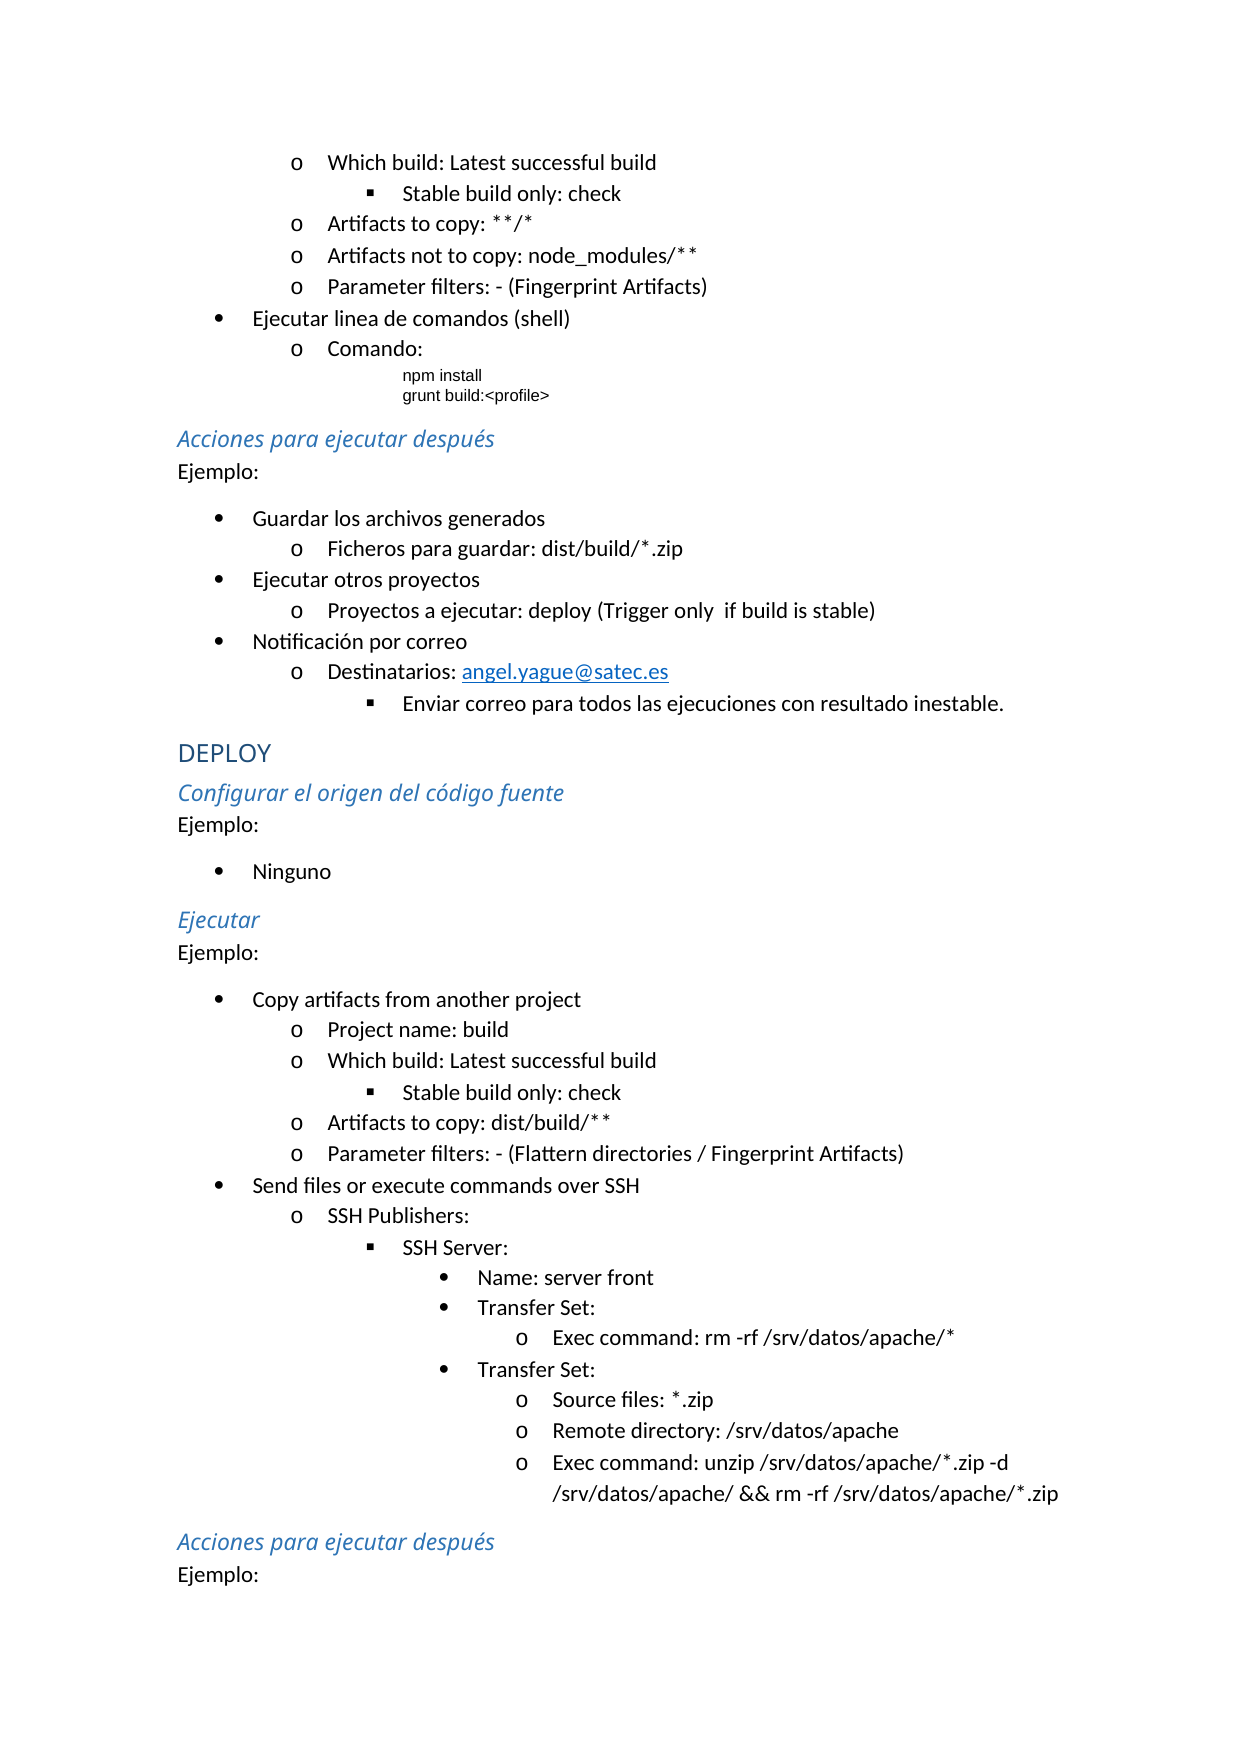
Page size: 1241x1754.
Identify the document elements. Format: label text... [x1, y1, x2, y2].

list Artifacts not to copy: node_modules/** [290, 241, 1063, 270]
list Parameter filters: - (Flattern directories / Fingerprint Artifacts) [290, 1139, 1063, 1169]
list Remote directory: /srv/datos/apache [515, 1416, 1063, 1446]
list Send files or execute commands over SSH [215, 1171, 1063, 1199]
subtitle Configurar el origen del código fuente [177, 777, 1063, 808]
subtitle DEPLOY [177, 736, 1063, 770]
text Ejemplo: [177, 938, 1063, 966]
list SSH Server: [365, 1233, 1063, 1261]
text Ejemplo: [177, 1560, 1063, 1588]
list Ficheros para guardar: dist/build/*.zip [290, 534, 1063, 563]
list grunt build:<profile> [402, 386, 1063, 405]
list Artifacts to copy: **/* [290, 209, 1063, 238]
list Proyectos a ejecutar: deploy (Trigger only if build is stable) [290, 596, 1063, 625]
list Copy artifacts from another project [215, 985, 1063, 1013]
list npm install [402, 365, 1063, 384]
list Transfer Set: [440, 1293, 1063, 1321]
list Exec command : rm -rf /srv/datos/apache/* [515, 1323, 1063, 1352]
list Which build: Latest successful build [290, 1046, 1063, 1076]
text Ejemplo: [177, 457, 1063, 485]
list Transfer Set: [440, 1355, 1063, 1383]
list Stable build only: check [365, 1078, 1063, 1106]
list Exec command: unzip /srv/datos/apache/*.zip -d /srv/datos/apache/ && rm -rf /srv/datos/apache/*.zip [515, 1448, 1063, 1507]
list SSH Publishers: [290, 1201, 1063, 1230]
list Comando: [290, 334, 1063, 363]
subtitle Acciones para ejecutar después [177, 423, 1063, 454]
list Guardar los archivos generados [215, 504, 1063, 532]
text Ejemplo: [177, 810, 1063, 838]
list Name: server front [440, 1263, 1063, 1291]
list Project name: build [290, 1015, 1063, 1044]
list Ejecutar linea de comandos (shell) [215, 304, 1063, 332]
list Ejecutar otros proyectos [215, 566, 1063, 593]
list Notificación por correo [215, 627, 1063, 655]
list Enviar correo para todos las ejecuciones con resultado inestable. [365, 689, 1063, 717]
list Ninguno [215, 857, 1063, 885]
list Artifacts to copy: dist/build/** [290, 1108, 1063, 1137]
list Parameter filters: - (Fingerprint Artifacts) [290, 272, 1063, 301]
subtitle Ejecutar [177, 904, 1063, 935]
list Stable build only: check [365, 179, 1063, 207]
list Source files: *.zip [515, 1385, 1063, 1414]
subtitle Acciones para ejecutar después [177, 1526, 1063, 1557]
list Destinatarios: angel.yague@satec.es [290, 657, 1063, 687]
list Which build: Latest successful build [290, 148, 1063, 177]
